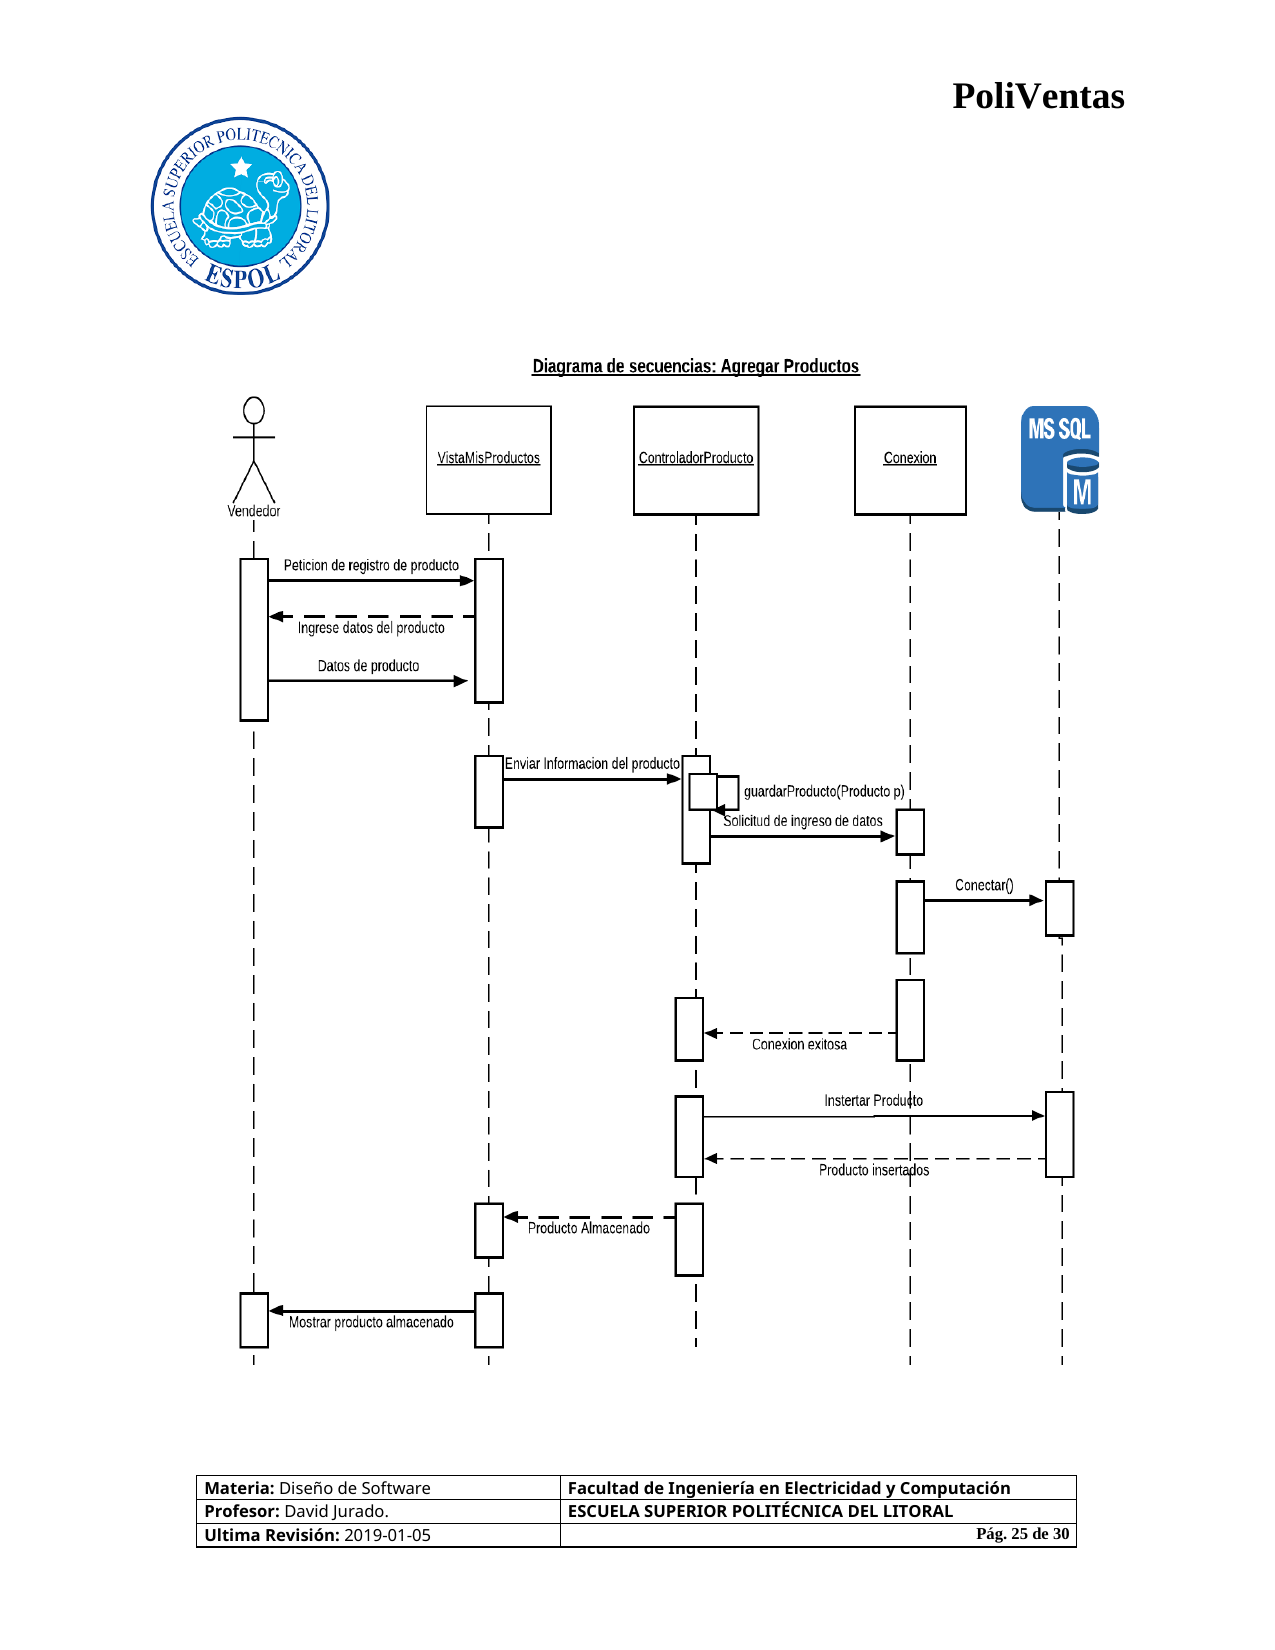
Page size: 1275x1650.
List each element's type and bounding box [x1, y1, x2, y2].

picture [150, 116, 1125, 1400]
